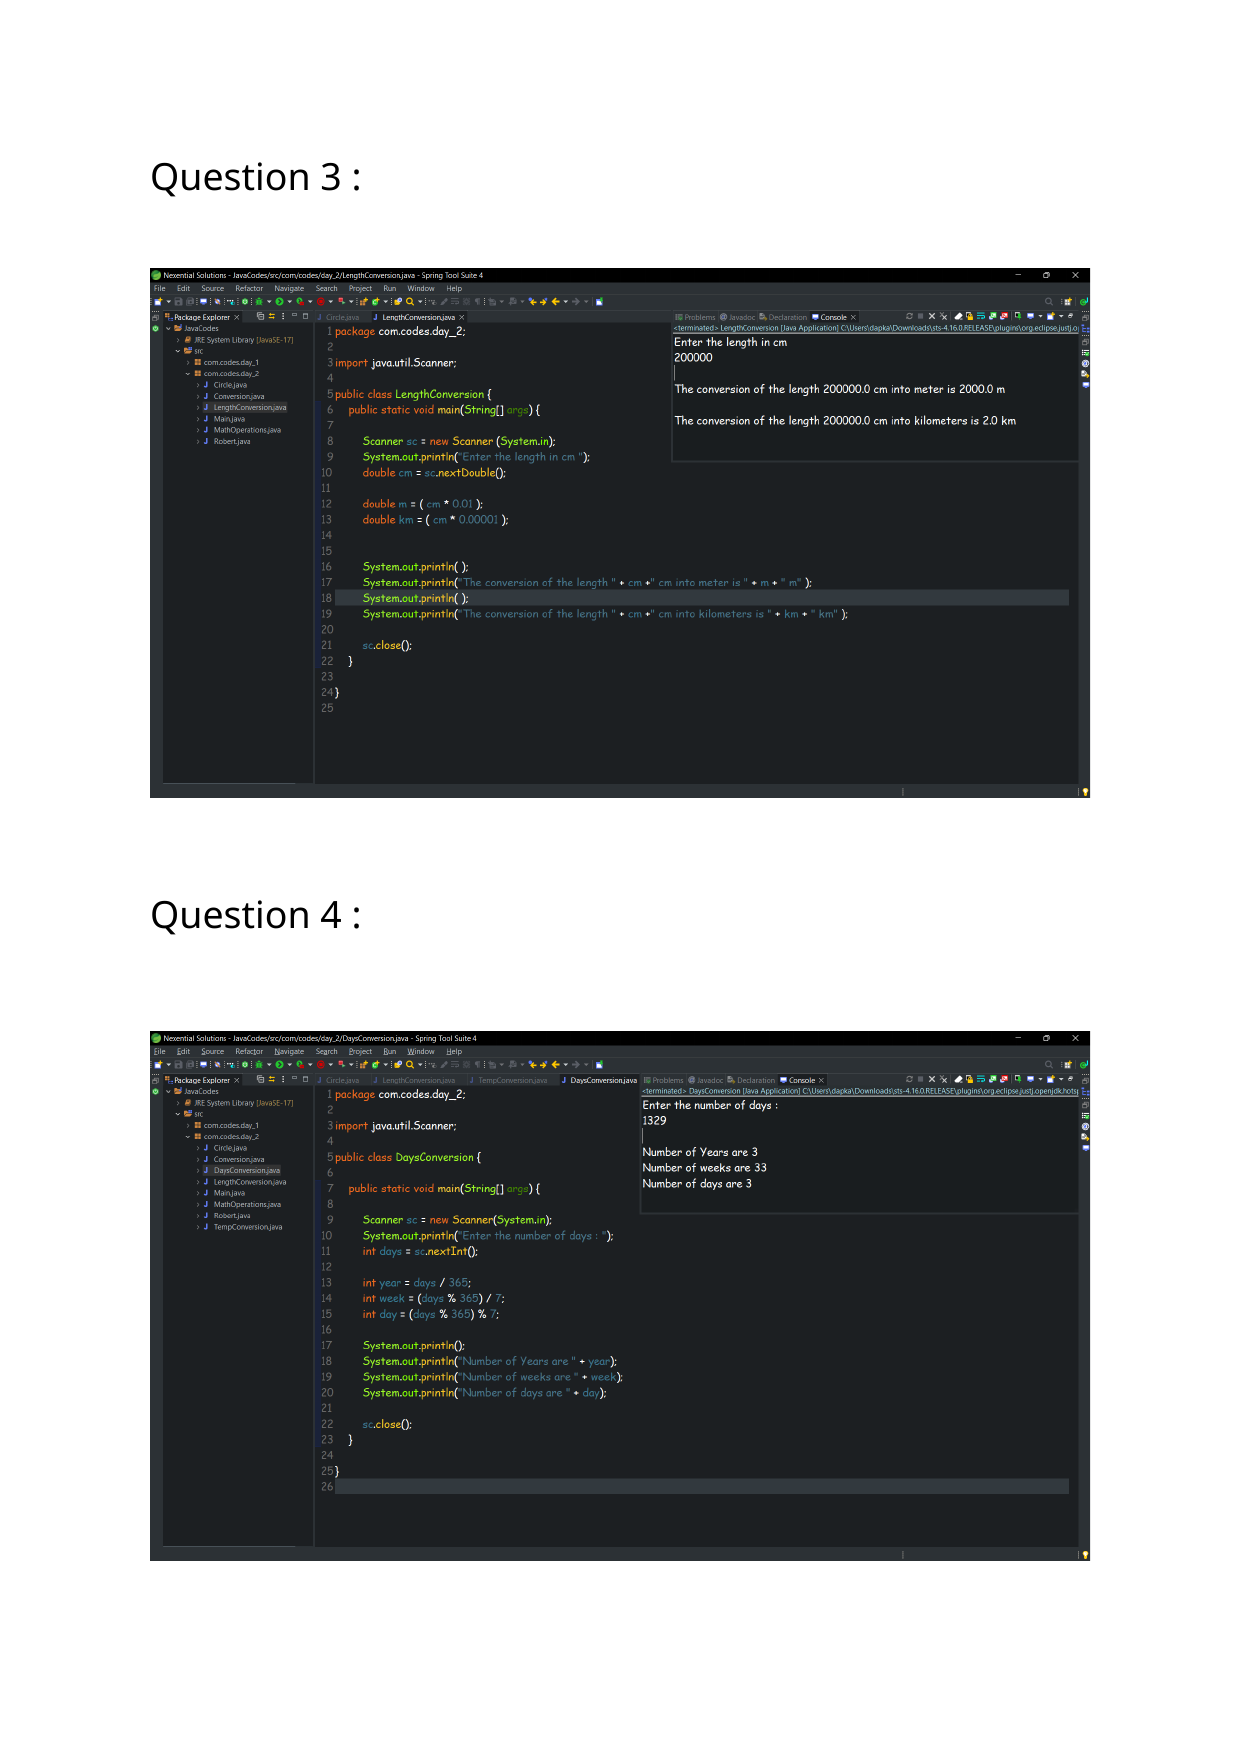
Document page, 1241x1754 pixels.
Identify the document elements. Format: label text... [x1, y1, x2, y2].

picture [150, 268, 1091, 798]
picture [150, 1031, 1091, 1561]
text Question 3 : [150, 150, 1090, 201]
text Question 4 : [150, 888, 1090, 939]
